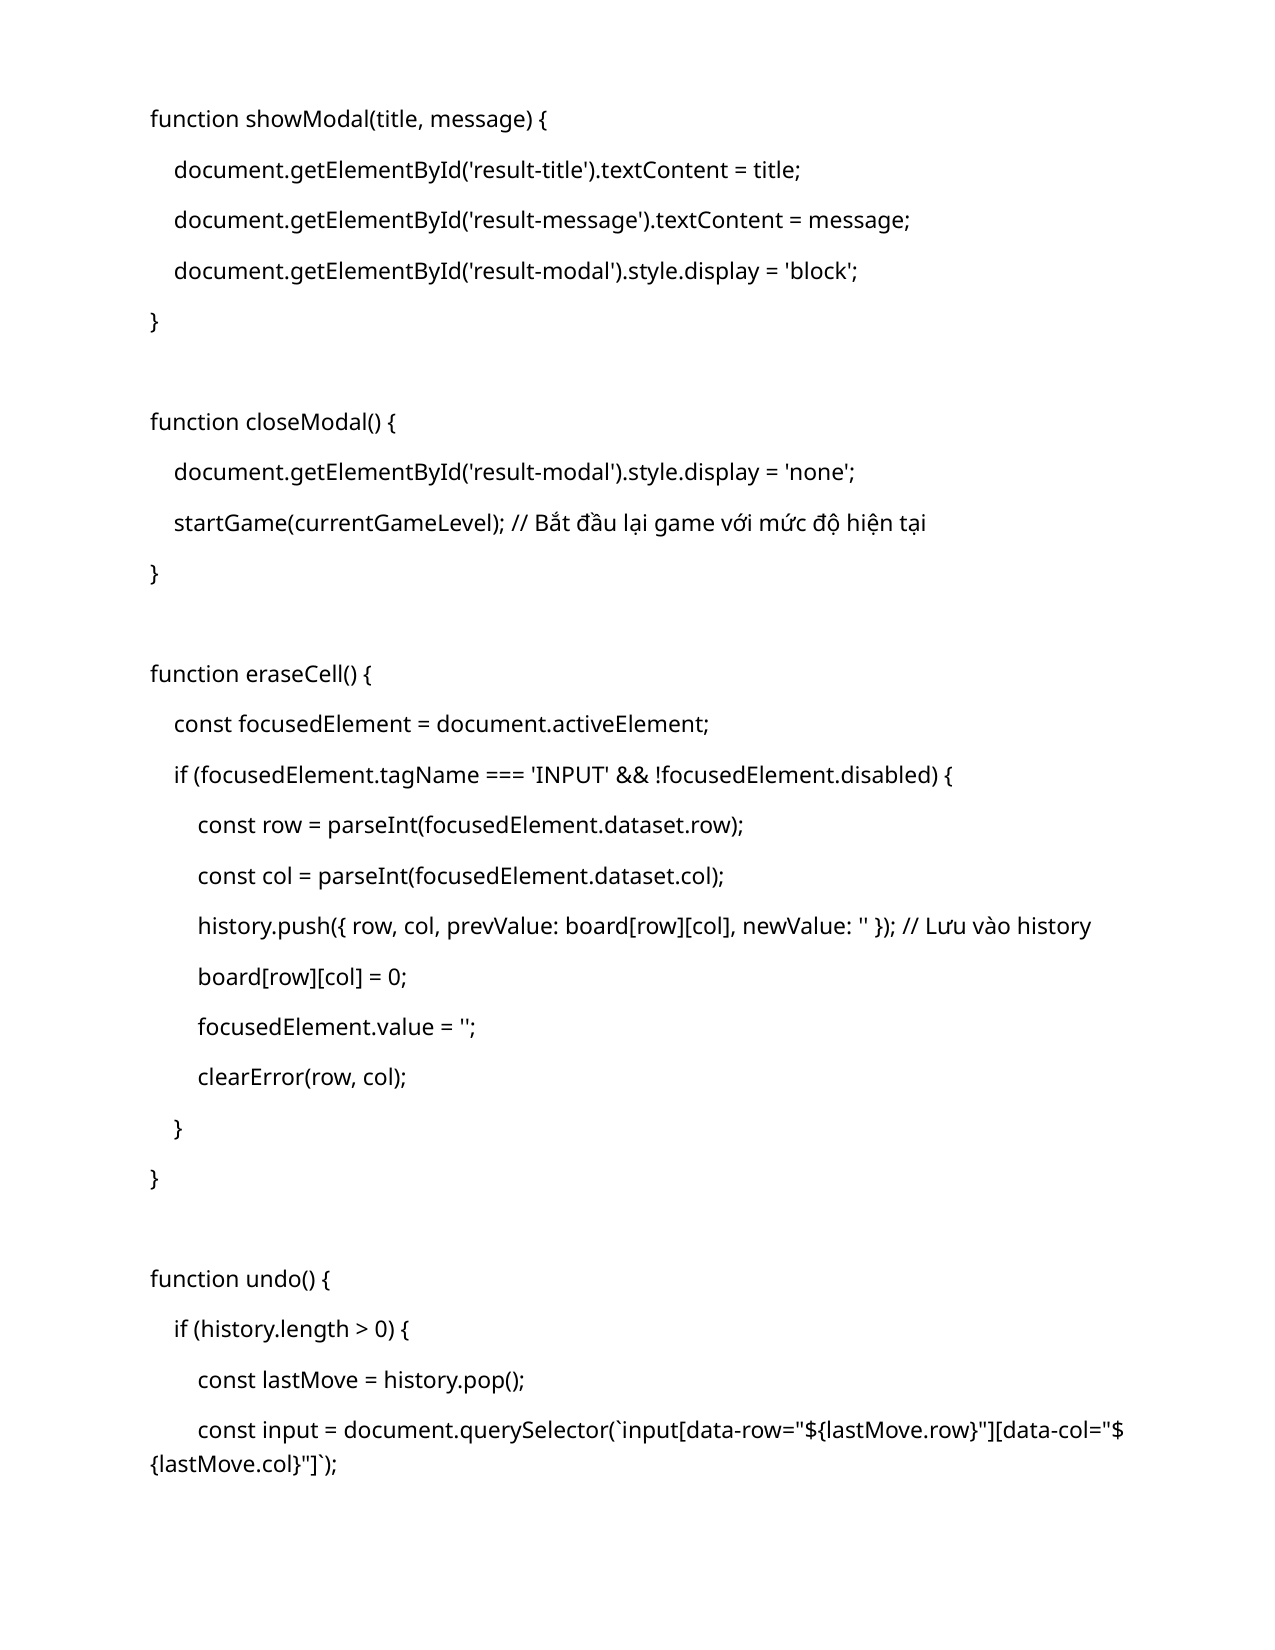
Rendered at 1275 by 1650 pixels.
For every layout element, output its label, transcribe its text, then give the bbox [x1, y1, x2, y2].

text document.getElementById('result-modal').style.display = 'none'; [150, 456, 1125, 488]
text } [150, 1162, 1125, 1193]
text if (history.length > 0) { [150, 1313, 1125, 1345]
text function closeModal() { [150, 406, 1125, 437]
text } [150, 305, 1125, 336]
text const focusedElement = document.activeElement; [150, 708, 1125, 740]
text board[row][col] = 0; [150, 961, 1125, 992]
text document.getElementById('result-title').textContent = title; [150, 154, 1125, 185]
text const input = document.querySelector(`input[data-row="${lastMove.row}"][data-col="${lastMove.col}"]`); [150, 1414, 1125, 1479]
text } [150, 1112, 1125, 1143]
text document.getElementById('result-message').textContent = message; [150, 204, 1125, 236]
text function eraseCell() { [150, 658, 1125, 689]
text const lastMove = history.pop(); [150, 1364, 1125, 1395]
text document.getElementById('result-modal').style.display = 'block'; [150, 255, 1125, 286]
text clearError(row, col); [150, 1061, 1125, 1093]
text } [150, 557, 1125, 588]
text history.push({ row, col, prevValue: board[row][col], newValue: '' }); // Lưu vào history [150, 910, 1125, 941]
text startGame(currentGameLevel); // Bắt đầu lại game với mức độ hiện tại [150, 507, 1125, 538]
text focusedElement.value = ''; [150, 1011, 1125, 1042]
text function undo() { [150, 1263, 1125, 1294]
text if (focusedElement.tagName === 'INPUT' && !focusedElement.disabled) { [150, 759, 1125, 790]
text function showModal(title, message) { [150, 103, 1125, 135]
text const row = parseInt(focusedElement.dataset.row); [150, 809, 1125, 841]
text const col = parseInt(focusedElement.dataset.col); [150, 860, 1125, 891]
